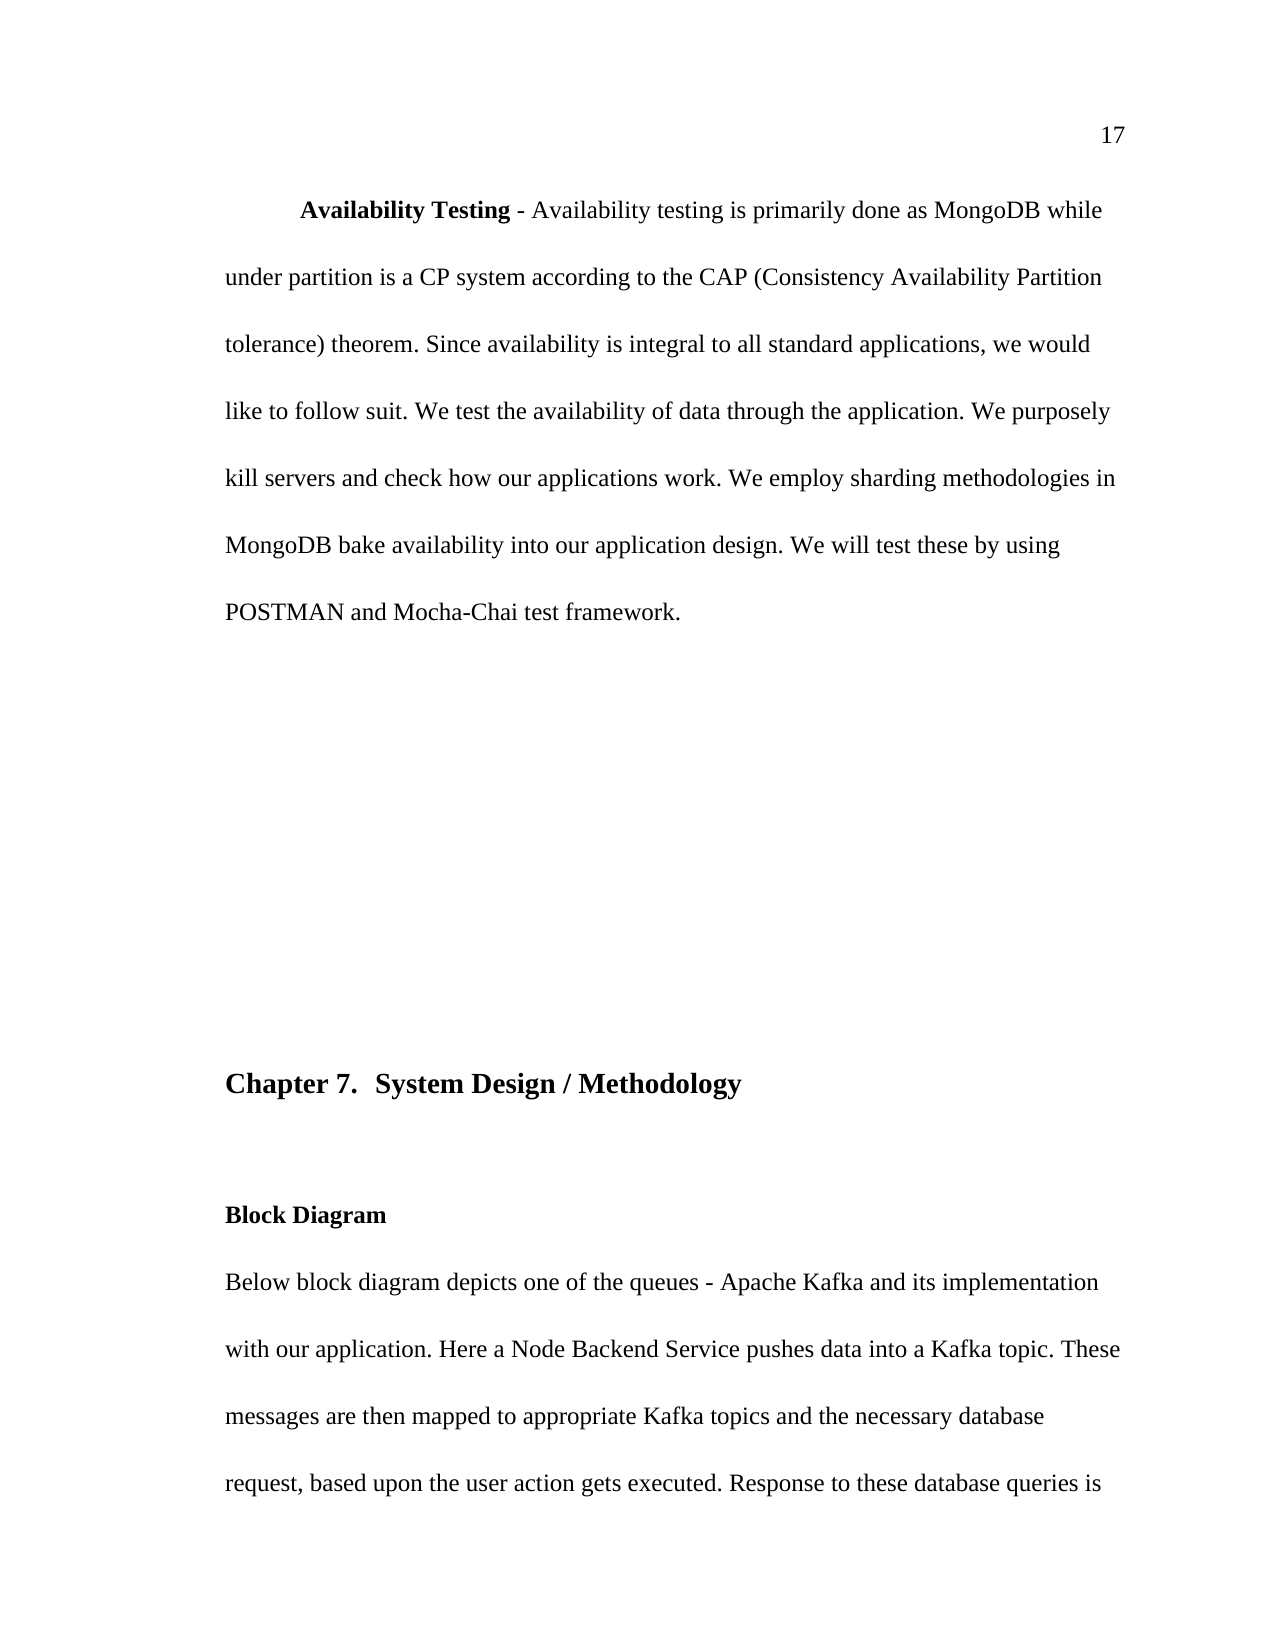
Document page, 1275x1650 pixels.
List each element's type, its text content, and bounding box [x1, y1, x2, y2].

text Block Diagram [225, 1200, 1125, 1228]
subtitle System Design / Methodology [225, 1066, 1125, 1099]
text Availability Testing - Availability testing is primarily done as MongoDB while under partition is a CP system according to the CAP (Consistency Availability Partition tolerance) theorem. Since availability is integral to all standard applications, we would like to follow suit. We test the availability of data through the application. We purposely kill servers and check how our applications work. We employ sharding methodologies in MongoDB bake availability into our application design. We will test these by using POSTMAN and Mocha-Chai test framework. [225, 195, 1125, 626]
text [225, 1267, 1125, 1496]
